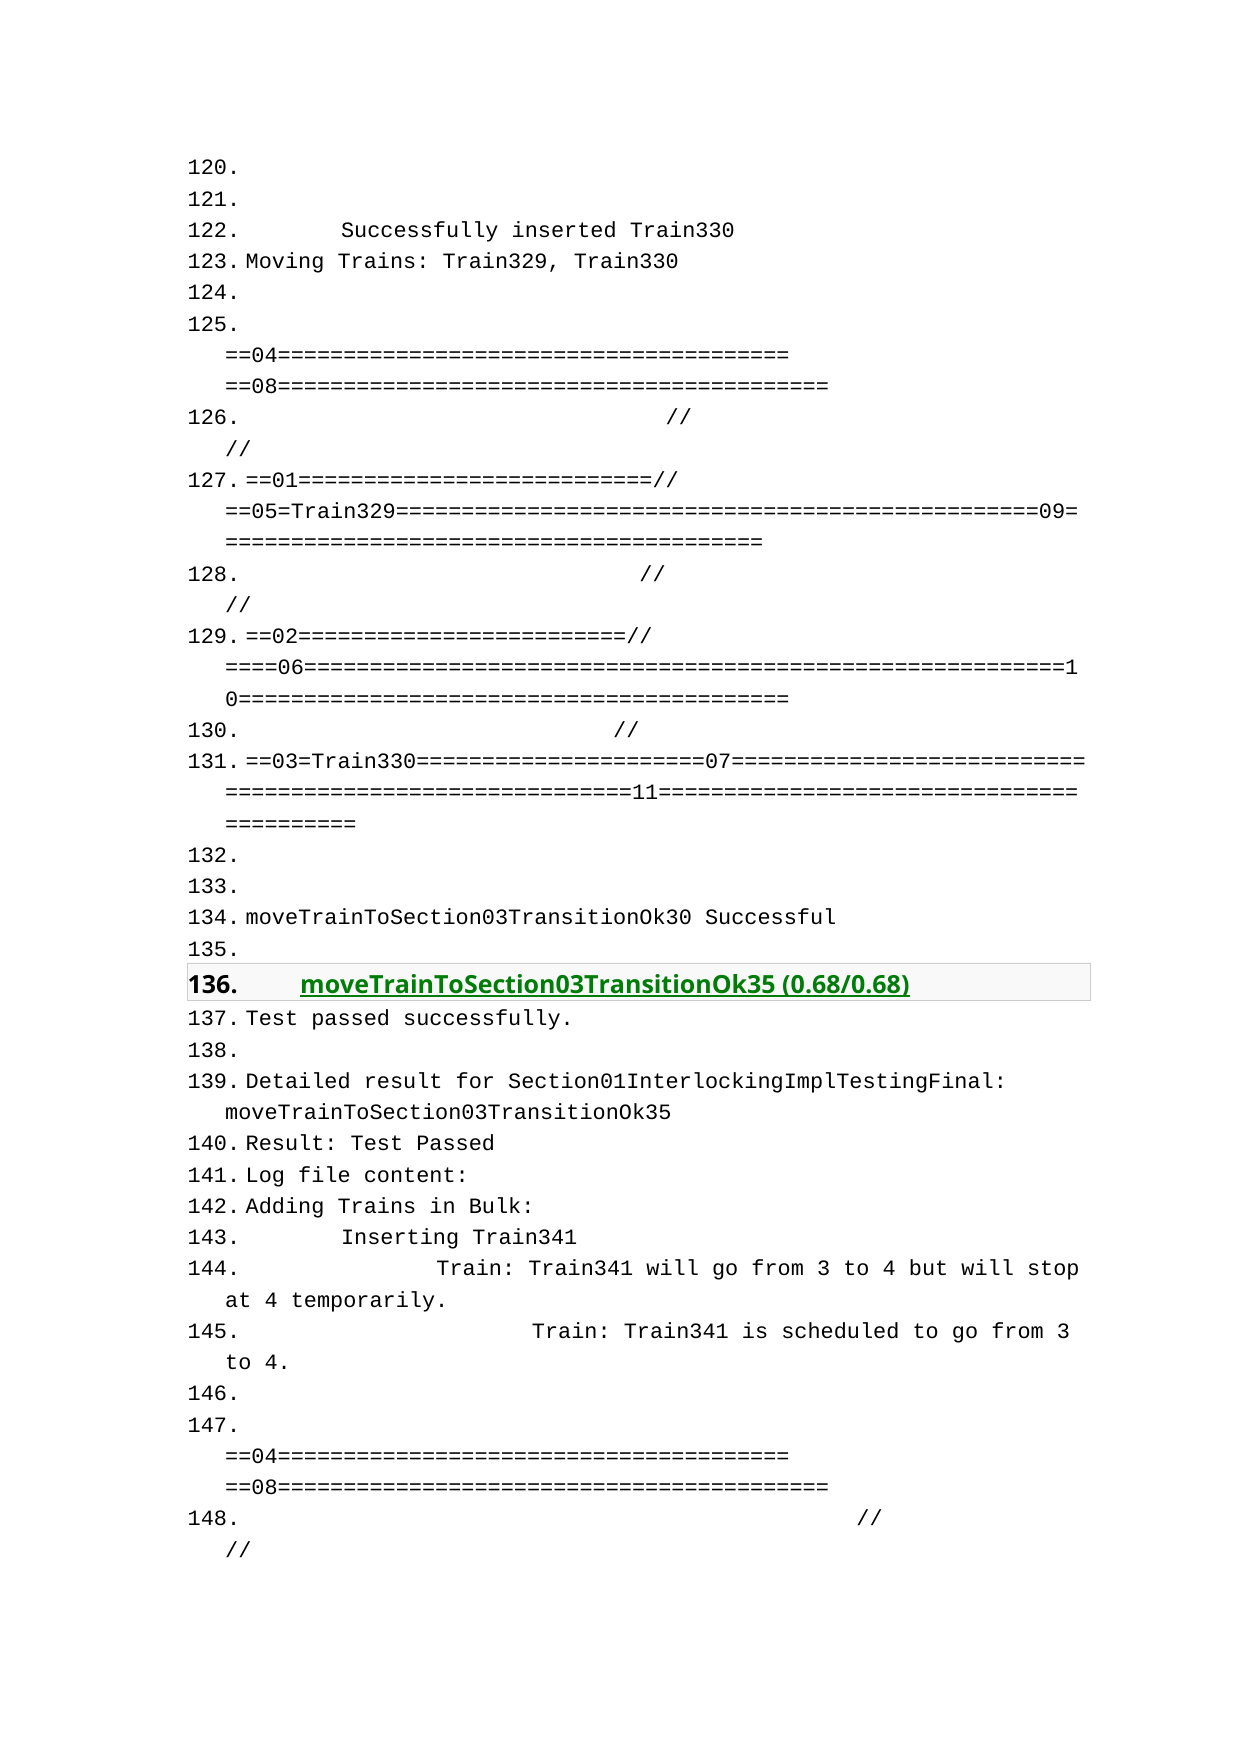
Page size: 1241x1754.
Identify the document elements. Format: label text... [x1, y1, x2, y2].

list moveTrainToSection03TransitionOk35 (0.68/0.68) [188, 964, 1090, 1000]
list // // [187, 556, 1090, 619]
list Log file content: [187, 1157, 1090, 1188]
list ==03=Train330======================07==========================================================11========================================== [187, 744, 1090, 837]
list // // [187, 400, 1090, 462]
list moveTrainToSection03TransitionOk30 Successful [187, 900, 1090, 931]
list // [187, 712, 1090, 744]
list Inserting Train341 [187, 1220, 1090, 1251]
list Adding Trains in Bulk: [187, 1188, 1090, 1220]
list Successfully inserted Train330 [187, 212, 1090, 244]
list ==04======================================= ==08========================================== [187, 1407, 1090, 1501]
list Detailed result for Section01InterlockingImplTestingFinal: moveTrainToSection03TransitionOk35 [187, 1063, 1090, 1126]
list Moving Trains: Train329, Train330 [187, 244, 1090, 275]
list Result: Test Passed [187, 1126, 1090, 1157]
list ==01===========================//==05=Train329=================================================09========================================== [187, 462, 1090, 556]
list ==02=========================//====06==========================================================10========================================== [187, 619, 1090, 712]
list Test passed successfully. [187, 1001, 1090, 1032]
list // // [187, 1501, 1090, 1563]
list ==04======================================= ==08========================================== [187, 306, 1090, 400]
list Train: Train341 is scheduled to go from 3 to 4. [187, 1313, 1090, 1376]
list Train: Train341 will go from 3 to 4 but will stop at 4 temporarily. [187, 1251, 1090, 1313]
